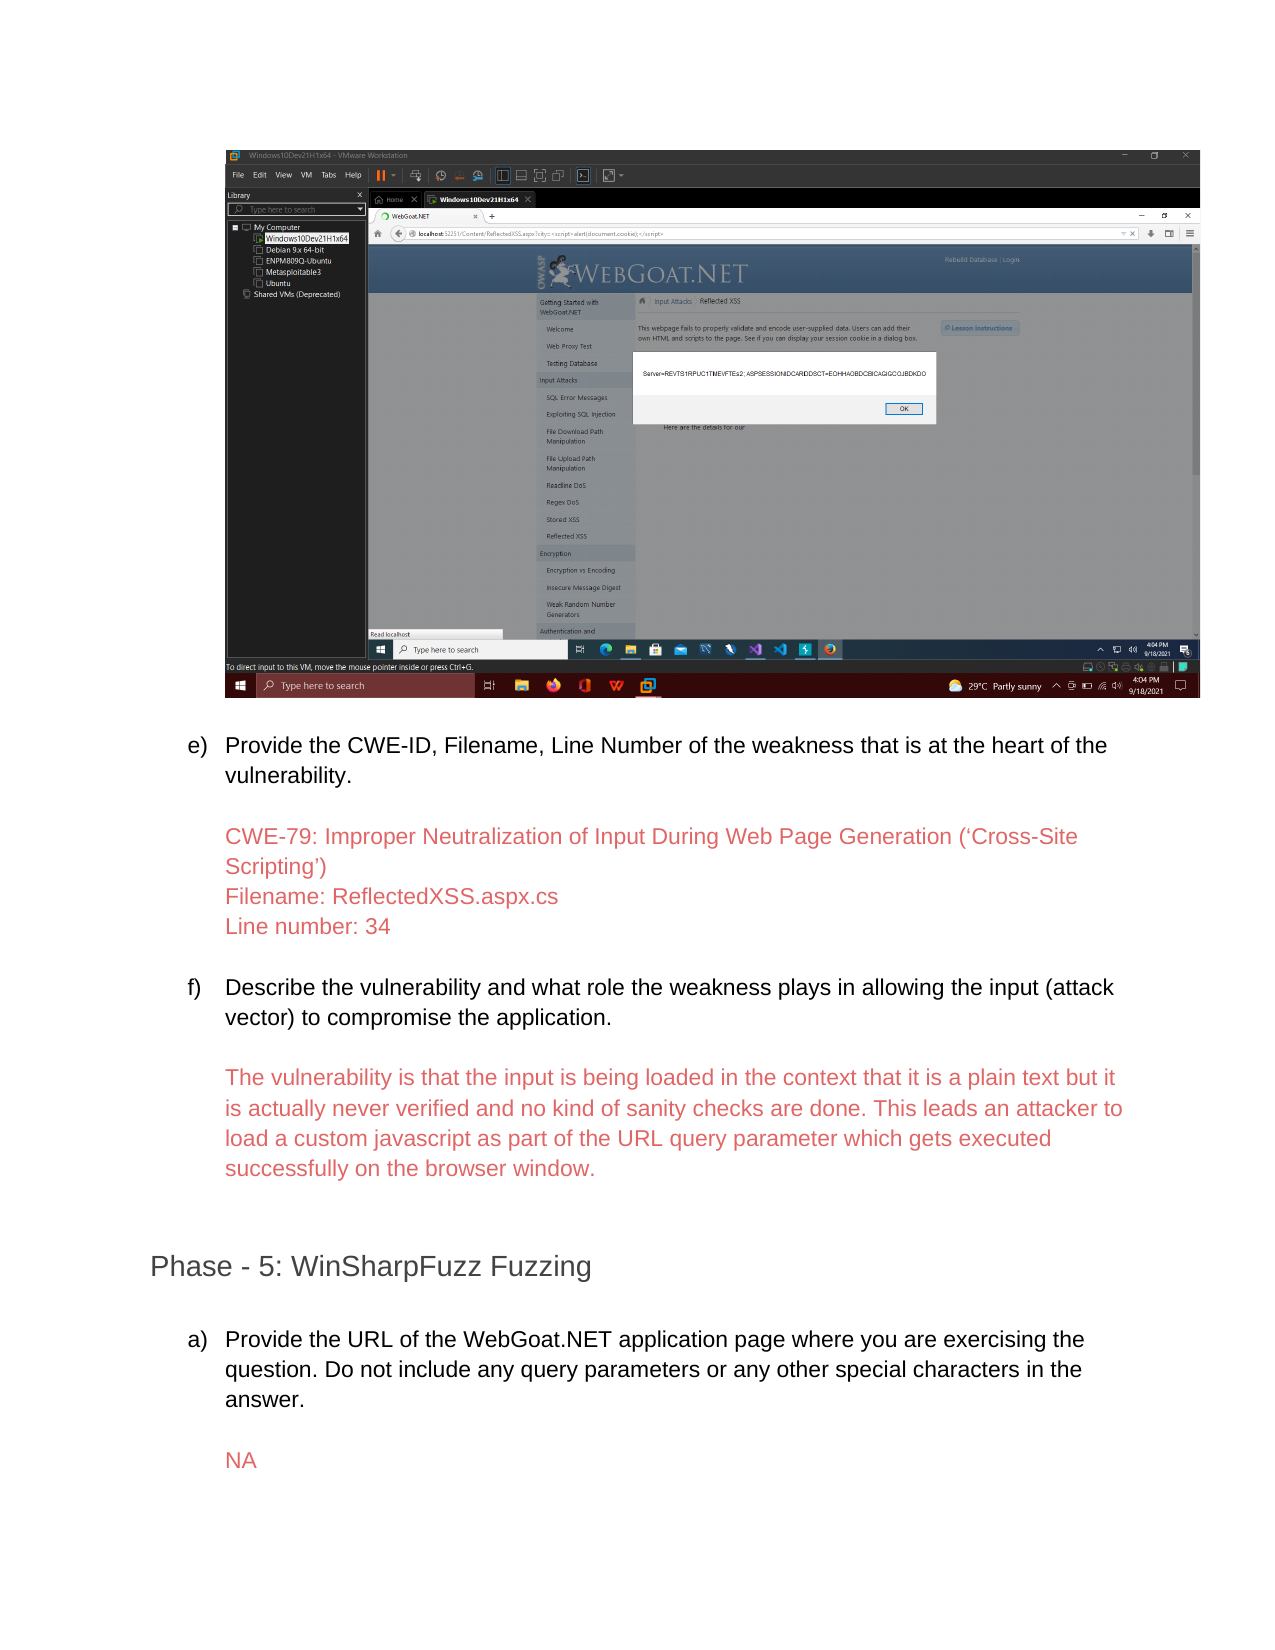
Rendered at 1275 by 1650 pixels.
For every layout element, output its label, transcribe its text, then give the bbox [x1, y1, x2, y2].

text Filename: ReflectedXSS.aspx.cs [225, 883, 1125, 909]
picture [225, 150, 1200, 698]
subtitle Phase - 5: WinSharpFuzz Fuzzing [150, 1249, 1125, 1282]
text Line number: 34 [225, 913, 1125, 939]
text The vulnerability is that the input is being loaded in the context that it is a plain text but it is actually never verified and no kind of sanity checks are done. This leads an attacker to load a custom javascript as part of the URL query parameter which gets executed successfully on the browser window. [225, 1064, 1125, 1181]
text CWE-79: Improper Neutralization of Input During Web Page Generation (‘Cross-Site Scripting’) [225, 823, 1125, 879]
list Describe the vulnerability and what role the weakness plays in allowing the input (attack vector) to compromise the application. [187, 974, 1125, 1030]
list Provide the URL of the WebGoat.NET application page where you are exercising the question. Do not include any query parameters or any other special characters in the answer. [187, 1326, 1125, 1412]
text NA [225, 1447, 1125, 1473]
list Provide the CWE-ID, Filename, Line Number of the weakness that is at the heart of the vulnerability. [187, 732, 1125, 788]
